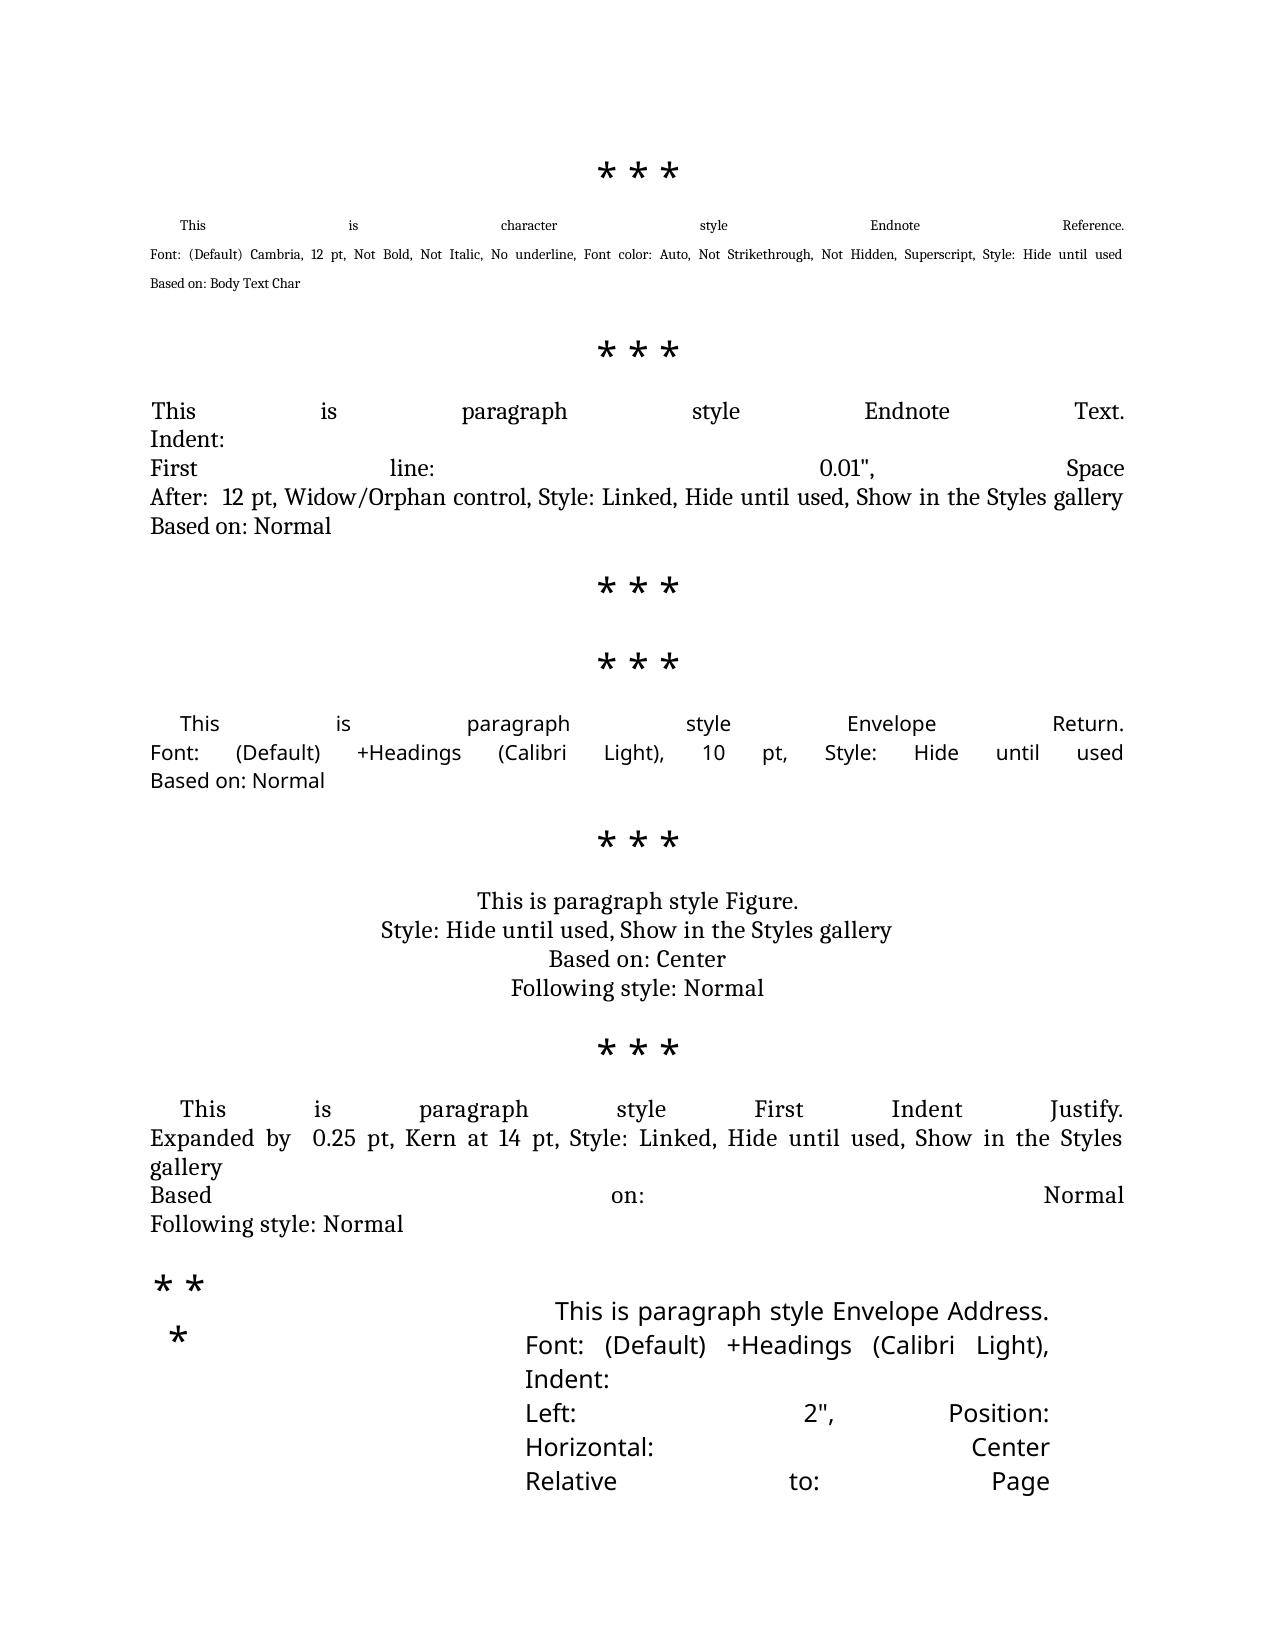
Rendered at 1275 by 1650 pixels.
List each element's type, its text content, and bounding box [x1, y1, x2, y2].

text This is paragraph style Envelope Address. Font: (Default) +Headings (Calibri Light), Indent: Left: 2", Position: Horizontal: Center Relative to: Page Horizontal: 0.13" Vertical: Bottom Relative to: Margin Width: Exactly 5.5" Height: Exactly 1.38", Style: Hide until used Based on: Normal [525, 1294, 1050, 1500]
text * * * [150, 150, 1125, 201]
text * * * [150, 819, 1125, 871]
text * * * [150, 329, 1125, 380]
text This is paragraph style Endnote Text. Indent: First line: 0.01", Space After: 12 pt, Widow/Orphan control, Style: Linked, Hide until used, Show in the Styles gallery Based on: Normal [150, 397, 1125, 540]
text This is paragraph style First Indent Justify. Expanded by 0.25 pt, Kern at 14 pt, Style: Linked, Hide until used, Show in the Styles gallery Based on: Normal Following style: Normal [150, 1095, 1125, 1239]
text * * * [150, 1264, 1125, 1366]
text * * * [150, 641, 1125, 692]
text This is paragraph style Envelope Return. Font: (Default) +Headings (Calibri Light), 10 pt, Style: Hide until used Based on: Normal [150, 709, 1125, 794]
text * * * [150, 1027, 1125, 1078]
text This is character style Endnote Reference. Font: (Default) Cambria, 12 pt, Not Bold, Not Italic, No underline, Font color: Auto, Not Strikethrough, Not Hidden, Superscript, Style: Hide until used Based on: Body Text Char [150, 218, 1125, 304]
text This is paragraph style Figure. Style: Hide until used, Show in the Styles gallery Based on: Center Following style: Normal [150, 887, 1125, 1002]
text * * * [150, 565, 1125, 616]
